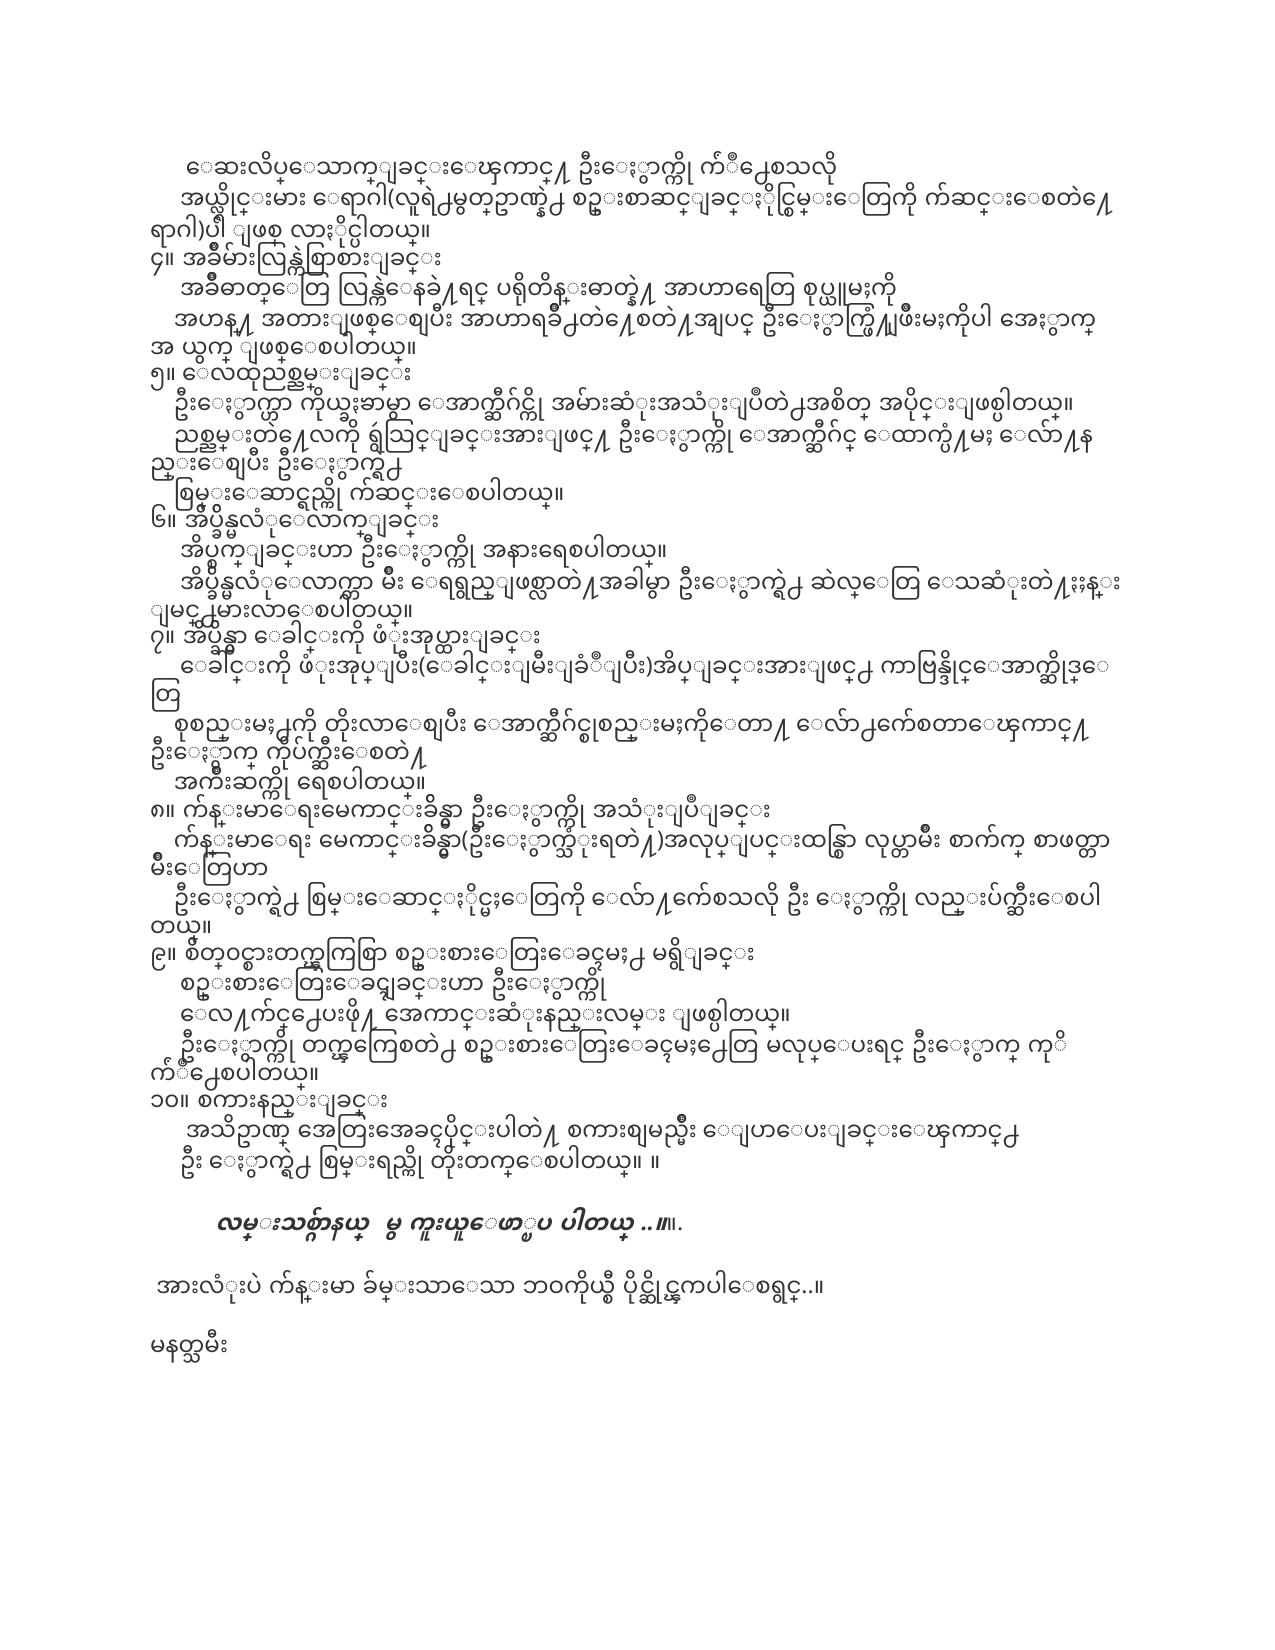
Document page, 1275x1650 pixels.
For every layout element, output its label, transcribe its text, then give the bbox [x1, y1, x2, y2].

text စဥ္းစားေတြးေခၚျခင္းဟာ ဦးေႏွာက္ကို [150, 965, 303, 997]
text ၈။ က်န္းမာေရးမေကာင္းခ်ိန္မွာ ဦးေႏွာက္ကို အသံုးျပဳျခင္း [150, 796, 1125, 823]
text လမ္းသစ္ဂ်ာနယ္ မွ ကူးယူေဖာ္ၿပ ပါတယ္ ..။။. [150, 1206, 1125, 1237]
text အက်ိဳးဆက္ကို ရေစပါတယ္။ [150, 765, 1125, 796]
text အခ်ိဳဓာတ္ေတြ လြန္ကဲေနခဲ႔ရင္ ပရိုတိန္းဓာတ္နဲ႔ အာဟာရေတြ စုပ္ယူမႈကို [150, 270, 302, 302]
text ေခါင္းကို ဖံုးအုပ္ျပီး(ေခါင္းျမီးျခံဳျပီး)အိပ္ျခင္းအားျဖင္႕ ကာဗြန္ဒိုင္ေအာက္ဆိုဒ္ေတြ [150, 649, 1125, 707]
text စြမ္းေဆာင္ရည္ကို က်ဆင္းေစပါတယ္။ [150, 475, 1125, 507]
text ဦးေႏွာက္ရဲ႕ စြမ္းေဆာင္ႏိုင္မႈေတြကို ေလ်ာ႔က်ေစသလို ဦး ေႏွာက္ကို လည္းပ်က္ဆီးေစပါတယ္။ [150, 881, 1125, 939]
text အသိဥာဏ္ အေတြးအေခၚပိုင္းပါတဲ႔ စကားစျမည္မ်ိဳး ေျပာေပးျခင္းေၾကာင္႕ [340, 1112, 1125, 1144]
text ၄။ အခ်ိဳမ်ားလြန္ကဲစြာစားျခင္း [309, 244, 1125, 270]
text က်န္းမာေရး မေကာင္းခ်ိန္မွာ(ဦးေႏွာက္သံုးရတဲ႔)အလုပ္ျပင္းထန္စြာ လုပ္တာမ်ိဳး စာက်က္ စာဖတ္တာမ်ိဳးေတြဟာ [150, 823, 1125, 881]
text အဟန္႔ အတားျဖစ္ေစျပီး အာဟာရခ်ိဳ႕တဲ႔ေစတဲ႔အျပင္ ဦးေႏွာက္ဖြံ႔ျဖိဳးမႈကိုပါ အေႏွာက္ အ ယွက္ ျဖစ္ေစပါတယ္။ [150, 302, 1125, 359]
text ၇။ အိပ္ခ်ိန္မွာ ေခါင္းကို ဖံုးအုပ္ထားျခင္း [150, 622, 1125, 649]
text ေဆးလိပ္ေသာက္ျခင္းေၾကာင္႔ ဦးေႏွာက္ကို က်ံဳ႕ေစသလို [150, 150, 1125, 181]
text အိပ္ခ်ိန္မလံုေလာက္တာ မ်ိဳး ေရရွည္ျဖစ္လာတဲ႔အခါမွာ ဦးေႏွာက္ရဲ႕ ဆဲလ္ေတြ ေသဆံုးတဲ႔ႏႈန္း ျမင္႕မားလာေစပါတယ္။ [150, 564, 1125, 622]
text ၉။ စိတ္၀င္စားတက္ၾကြစြာ စဥ္းစားေတြးေခၚမႈ႕ မရွိျခင္း [360, 939, 510, 965]
text ညစ္ညမ္းတဲ႔ေလကို ရွဴသြင္ျခင္းအားျဖင္႔ ဦးေႏွာက္ကို ေအာက္ဆီဂ်င္ ေထာက္ပံ႔မႈ ေလ်ာ႔နည္းေစျပီး ဦးေႏွာက္ရဲ႕ [150, 417, 1125, 475]
text အားလံုးပဲ က်န္းမာ ခ်မ္းသာေသာ ဘဝကိုယ္စီ ပိုင္ဆိုင္ၾကပါေစရွင္..။ [150, 1269, 1125, 1300]
text စုစည္းမႈ႕ကို တိုးလာေစျပီး ေအာက္ဆီဂ်င္စုစည္းမႈကိုေတာ႔ ေလ်ာ႕က်ေစတာေၾကာင္႔ ဦးေႏွာက္ ကိုပ်က္ဆီးေစတဲ႔ [150, 707, 1125, 765]
text ဦးေႏွာက္ဟာ ကိုယ္ခႏၶာမွာ ေအာက္ဆီဂ်င္ကို အမ်ားဆံုးအသံုးျပဳတဲ႕အစိတ္ အပိုင္းျဖစ္ပါတယ္။ [150, 386, 1125, 417]
text ေလ႔က်င္႕ေပးဖို႔ အေကာင္းဆံုးနည္းလမ္း ျဖစ္ပါတယ္။ [150, 997, 1125, 1028]
text အခ်ိဳဓာတ္ေတြ လြန္ကဲေနခဲ႔ရင္ ပရိုတိန္းဓာတ္နဲ႔ အာဟာရေတြ စုပ္ယူမႈကို [303, 270, 1125, 302]
text ၅။ ေလထုညစ္ညမ္းျခင္း [150, 359, 1125, 386]
text ၆။ အိပ္ခ်ိန္မလံုေလာက္ျခင္း [150, 507, 1125, 533]
text အယ္လ္ဇိုင္းမား ေရာဂါ(လူရဲ႕မွတ္ဥာဏ္နဲ႕ စဥ္းစာဆင္ျခင္ႏိုင္စြမ္းေတြကို က်ဆင္းေစတဲ႔ေရာဂါ)ပါ ျဖစ္ လာႏိုင္ပါတယ္။ [150, 181, 1125, 244]
text ၁၀။ စကားနည္းျခင္း [150, 1086, 1125, 1112]
text ၉။ စိတ္၀င္စားတက္ၾကြစြာ စဥ္းစားေတြးေခၚမႈ႕ မရွိျခင္း [150, 939, 327, 965]
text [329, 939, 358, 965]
text အိပ္စက္ျခင္းဟာ ဦးေႏွာက္ကို အနားရေစပါတယ္။ [150, 533, 1125, 564]
text မနတ္သမီး [150, 1331, 1125, 1358]
text ၄။ အခ်ိဳမ်ားလြန္ကဲစြာစားျခင္း [150, 244, 258, 270]
text ဦး ေႏွာက္ရဲ႕ စြမ္းရည္ကို တိုးတက္ေစပါတယ္။ ။ [150, 1144, 1125, 1175]
text ၉။ စိတ္၀င္စားတက္ၾကြစြာ စဥ္းစားေတြးေခၚမႈ႕ မရွိျခင္း [512, 939, 1125, 965]
text စဥ္းစားေတြးေခၚျခင္းဟာ ဦးေႏွာက္ကို [297, 965, 1125, 997]
text ဦးေႏွာက္ကို တက္ၾကြေစတဲ႕ စဥ္းစားေတြးေခၚမႈ႕ေတြ မလုပ္ေပးရင္ ဦးေႏွာက္ ကုိ က်ံဳ႕ေစပါတယ္။ [150, 1028, 1125, 1086]
text အသိဥာဏ္ အေတြးအေခၚပိုင္းပါတဲ႔ စကားစျမည္မ်ိဳး ေျပာေပးျခင္းေၾကာင္႕ [150, 1112, 355, 1144]
